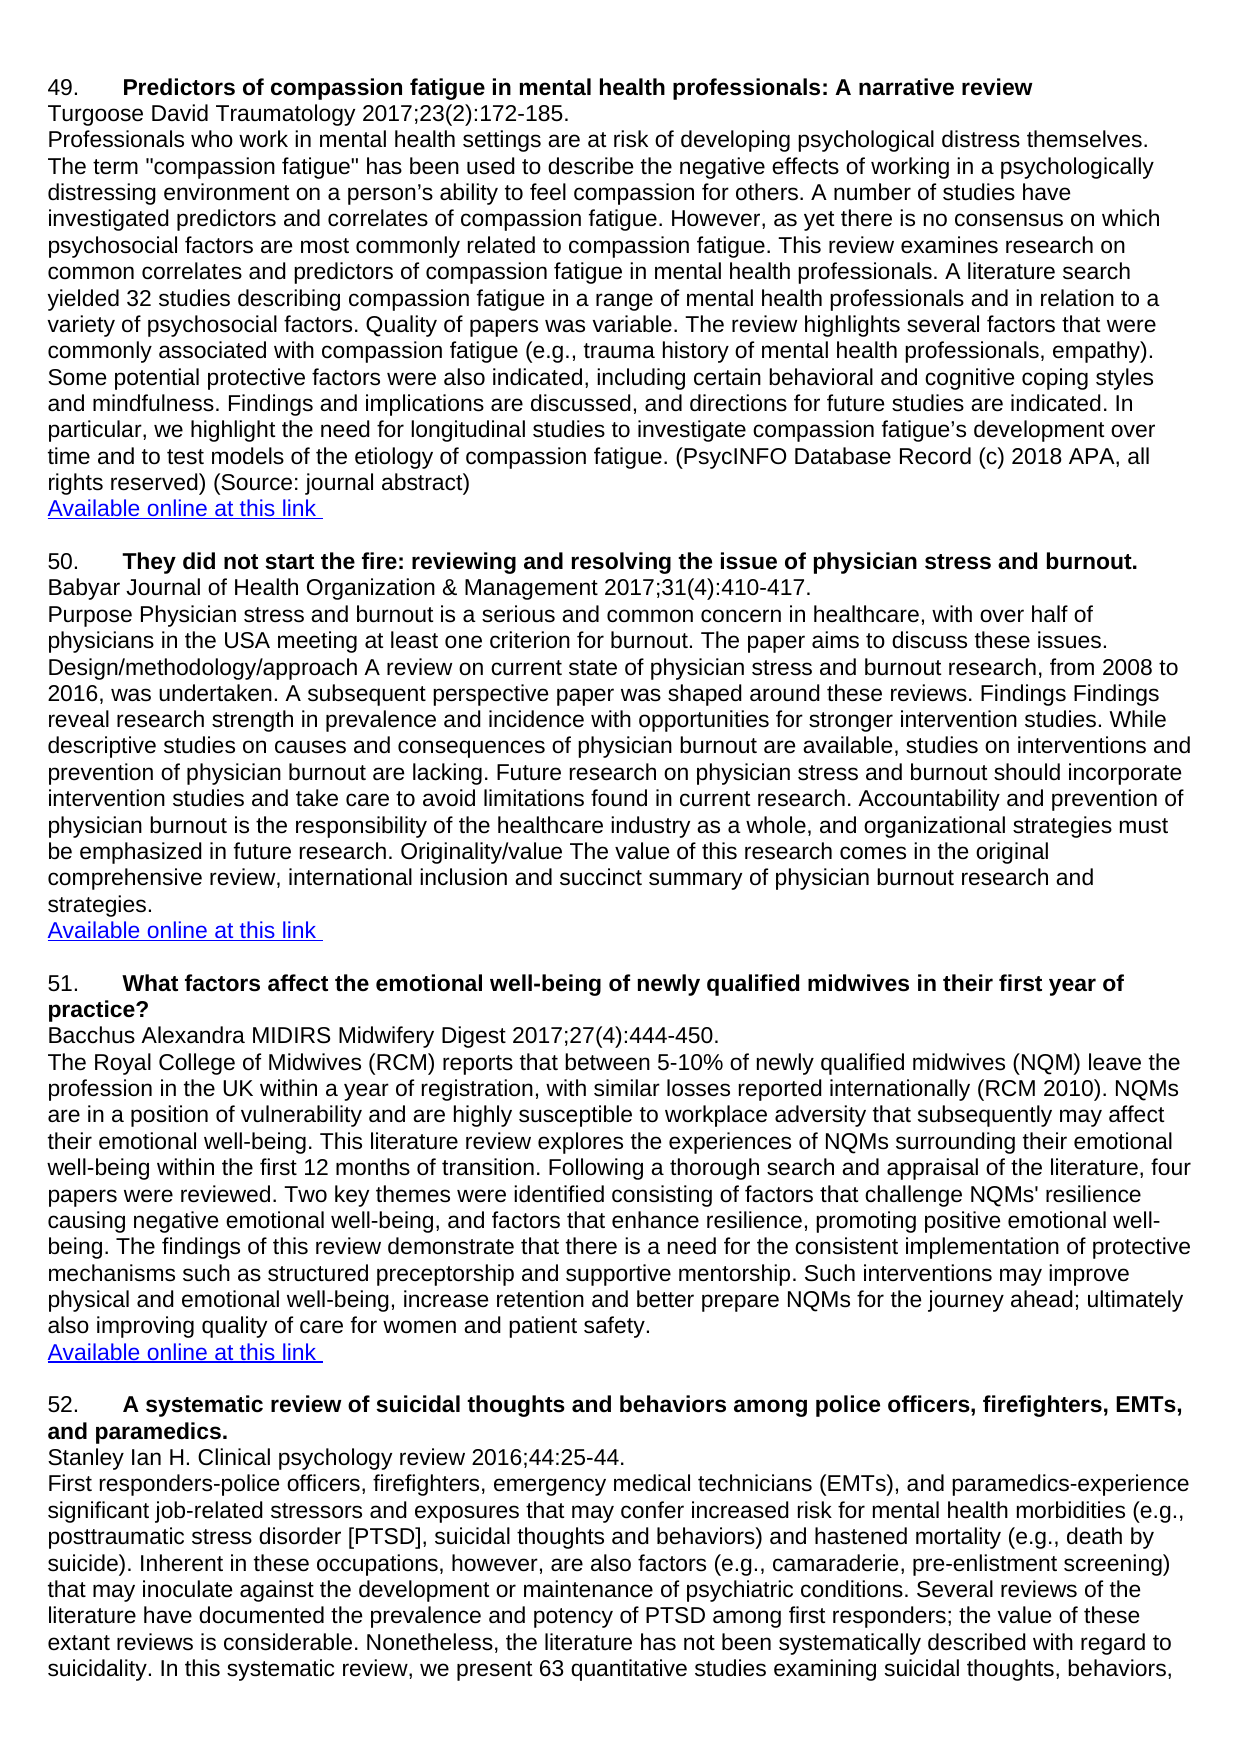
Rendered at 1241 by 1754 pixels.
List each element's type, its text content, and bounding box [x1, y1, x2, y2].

text Purpose Physician stress and burnout is a serious and common concern in healthcare, with over half of physicians in the USA meeting at least one criterion for burnout. The paper aims to discuss these issues. Design/methodology/approach A review on current state of physician stress and burnout research, from 2008 to 2016, was undertaken. A subsequent perspective paper was shaped around these reviews. Findings Findings reveal research strength in prevalence and incidence with opportunities for stronger intervention studies. While descriptive studies on causes and consequences of physician burnout are available, studies on interventions and prevention of physician burnout are lacking. Future research on physician stress and burnout should incorporate intervention studies and take care to avoid limitations found in current research. Accountability and prevention of physician burnout is the responsibility of the healthcare industry as a whole, and organizational strategies must be emphasized in future research. Originality/value The value of this research comes in the original comprehensive review, international inclusion and succinct summary of physician burnout research and strategies. [47, 601, 1193, 917]
list A systematic review of suicidal thoughts and behaviors among police officers, firefighters, EMTs, and paramedics. Stanley Ian H. Clinical psychology review 2016;44:25-44. [47, 1391, 1193, 1470]
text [47, 1470, 1193, 1681]
list Predictors of compassion fatigue in mental health professionals: A narrative review Turgoose David Traumatology 2017;23(2):172-185. [47, 74, 1193, 126]
text Available online at this link [47, 1339, 1193, 1365]
text Available online at this link [47, 917, 1193, 943]
list What factors affect the emotional well-being of newly qualified midwives in their first year of practice? Bacchus Alexandra MIDIRS Midwifery Digest 2017;27(4):444-450. [47, 970, 1193, 1049]
list They did not start the fire: reviewing and resolving the issue of physician stress and burnout. Babyar Journal of Health Organization & Management 2017;31(4):410-417. [47, 548, 1193, 601]
text Available online at this link [47, 495, 1193, 522]
text The Royal College of Midwives (RCM) reports that between 5-10% of newly qualified midwives (NQM) leave the profession in the UK within a year of registration, with similar losses reported internationally (RCM 2010). NQMs are in a position of vulnerability and are highly susceptible to workplace adversity that subsequently may affect their emotional well-being. This literature review explores the experiences of NQMs surrounding their emotional well-being within the first 12 months of transition. Following a thorough search and appraisal of the literature, four papers were reviewed. Two key themes were identified consisting of factors that challenge NQMs' resilience causing negative emotional well-being, and factors that enhance resilience, promoting positive emotional well-being. The findings of this review demonstrate that there is a need for the consistent implementation of protective mechanisms such as structured preceptorship and supportive mentorship. Such interventions may improve physical and emotional well-being, increase retention and better prepare NQMs for the journey ahead; ultimately also improving quality of care for women and patient safety. [47, 1049, 1193, 1339]
text Professionals who work in mental health settings are at risk of developing psychological distress themselves. The term "compassion fatigue" has been used to describe the negative effects of working in a psychologically distressing environment on a person’s ability to feel compassion for others. A number of studies have investigated predictors and correlates of compassion fatigue. However, as yet there is no consensus on which psychosocial factors are most commonly related to compassion fatigue. This review examines research on common correlates and predictors of compassion fatigue in mental health professionals. A literature search yielded 32 studies describing compassion fatigue in a range of mental health professionals and in relation to a variety of psychosocial factors. Quality of papers was variable. The review highlights several factors that were commonly associated with compassion fatigue (e.g., trauma history of mental health professionals, empathy). Some potential protective factors were also indicated, including certain behavioral and cognitive coping styles and mindfulness. Findings and implications are discussed, and directions for future studies are indicated. In particular, we highlight the need for longitudinal studies to investigate compassion fatigue’s development over time and to test models of the etiology of compassion fatigue. (PsycINFO Database Record (c) 2018 APA, all rights reserved) (Source: journal abstract) [47, 126, 1193, 495]
